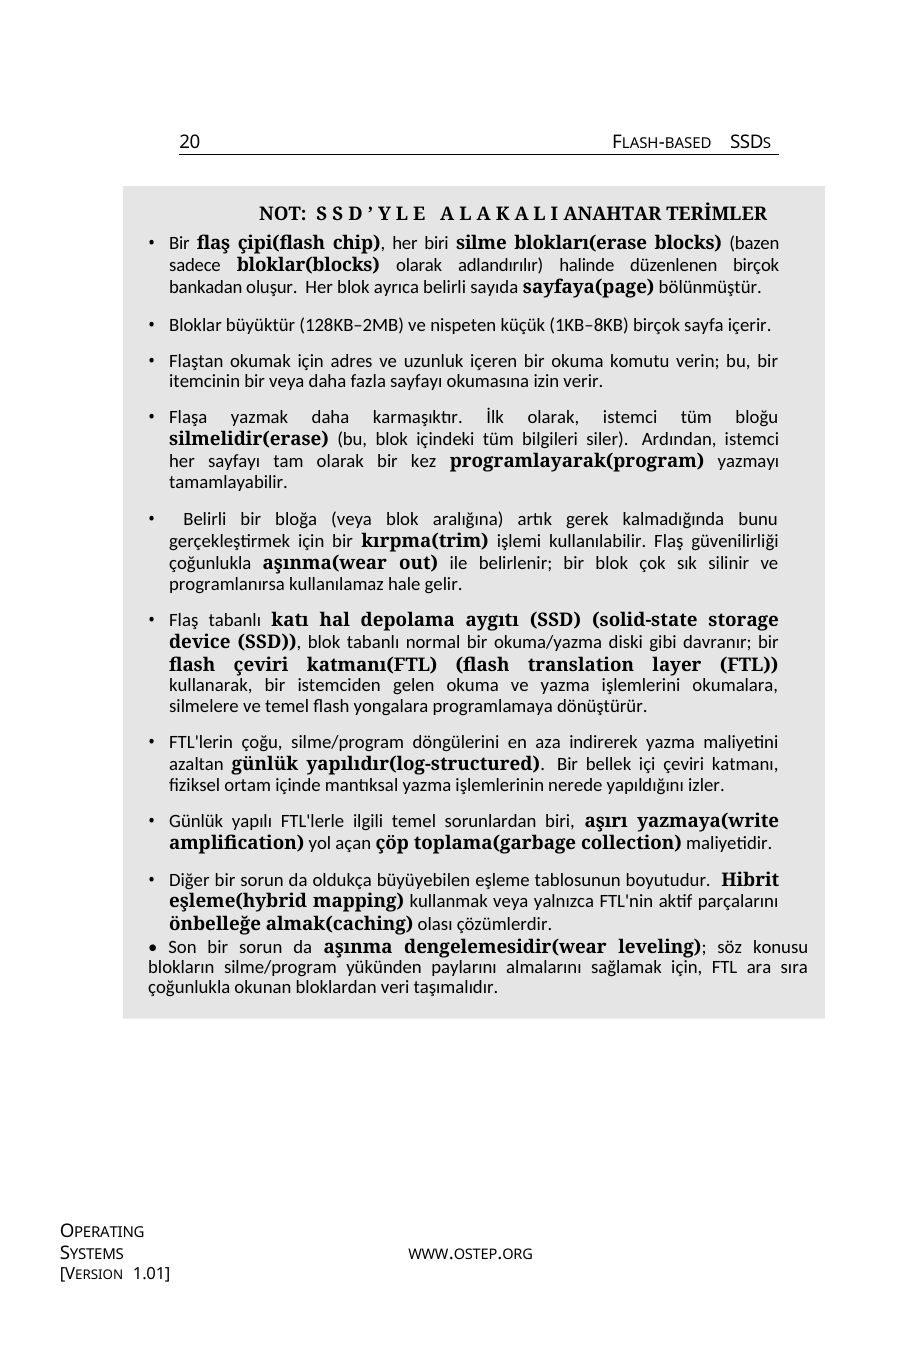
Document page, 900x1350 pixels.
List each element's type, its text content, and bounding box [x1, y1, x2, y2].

text NOT: SSD’YLE ALAKALIANAHTAR TERİMLER [35, 200, 808, 226]
list Bloklar büyüktür (128KB–2MB) ve nispeten küçük (1KB–8KB) birçok sayfa içerir. [148, 313, 779, 336]
list Flaşa yazmak daha karmaşıktır. İlk olarak, istemci tüm bloğu silmelidir(erase) (bu, blok içindeki tüm bilgileri siler). Ardından, istemci her sayfayı tam olarak bir kez programlayarak(program) yazmayı tamamlayabilir. [148, 406, 779, 493]
list Flaş tabanlı katı hal depolama aygıtı (SSD) (solid-state storage device (SSD)), blok tabanlı normal bir okuma/yazma diski gibi davranır; bir flash çeviri katmanı(FTL) (flash translation layer (FTL)) kullanarak, bir istemciden gelen okuma ve yazma işlemlerini okumalara, silmelere ve temel flash yongalara programlamaya dönüştürür. [148, 609, 779, 717]
list Flaştan okumak için adres ve uzunluk içeren bir okuma komutu verin; bu, bir itemcinin bir veya daha fazla sayfayı okumasına izin verir. [148, 349, 779, 392]
list Bir flaş çipi(flash chip), her biri silme blokları(erase blocks) (bazen sadece bloklar(blocks) olarak adlandırılır) halinde düzenlenen birçok bankadan oluşur. Her blok ayrıca belirli sayıda sayfaya(page) bölünmüştür. [148, 232, 779, 299]
list Belirli bir bloğa (veya blok aralığına) artık gerek kalmadığında bunu gerçekleştirmek için bir kırpma(trim) işlemi kullanılabilir. Flaş güvenilirliği çoğunlukla aşınma(wear out) ile belirlenir; bir blok çok sık silinir ve programlanırsa kullanılamaz hale gelir. [148, 507, 779, 595]
list Günlük yapılı FTL'lerle ilgili temel sorunlardan biri, aşırı yazmaya(write amplification) yol açan çöp toplama(garbage collection) maliyetidir. [148, 809, 779, 854]
text • Son bir sorun da aşınma dengelemesidir(wear leveling); söz konusu blokların silme/program yükünden paylarını almalarını sağlamak için, FTL ara sıra çoğunlukla okunan bloklardan veri taşımalıdır. [148, 936, 808, 998]
list FTL'lerin çoğu, silme/program döngülerini en aza indirerek yazma maliyetini azaltan günlük yapılıdır(log-structured). Bir bellek içi çeviri katmanı, fiziksel ortam içinde mantıksal yazma işlemlerinin nerede yapıldığını izler. [148, 731, 779, 796]
list Diğer bir sorun da oldukça büyüyebilen eşleme tablosunun boyutudur. Hibrit eşleme(hybrid mapping) kullanmak veya yalnızca FTL'nin aktif parçalarını önbelleğe almak(caching) olası çözümlerdir. [148, 868, 779, 936]
